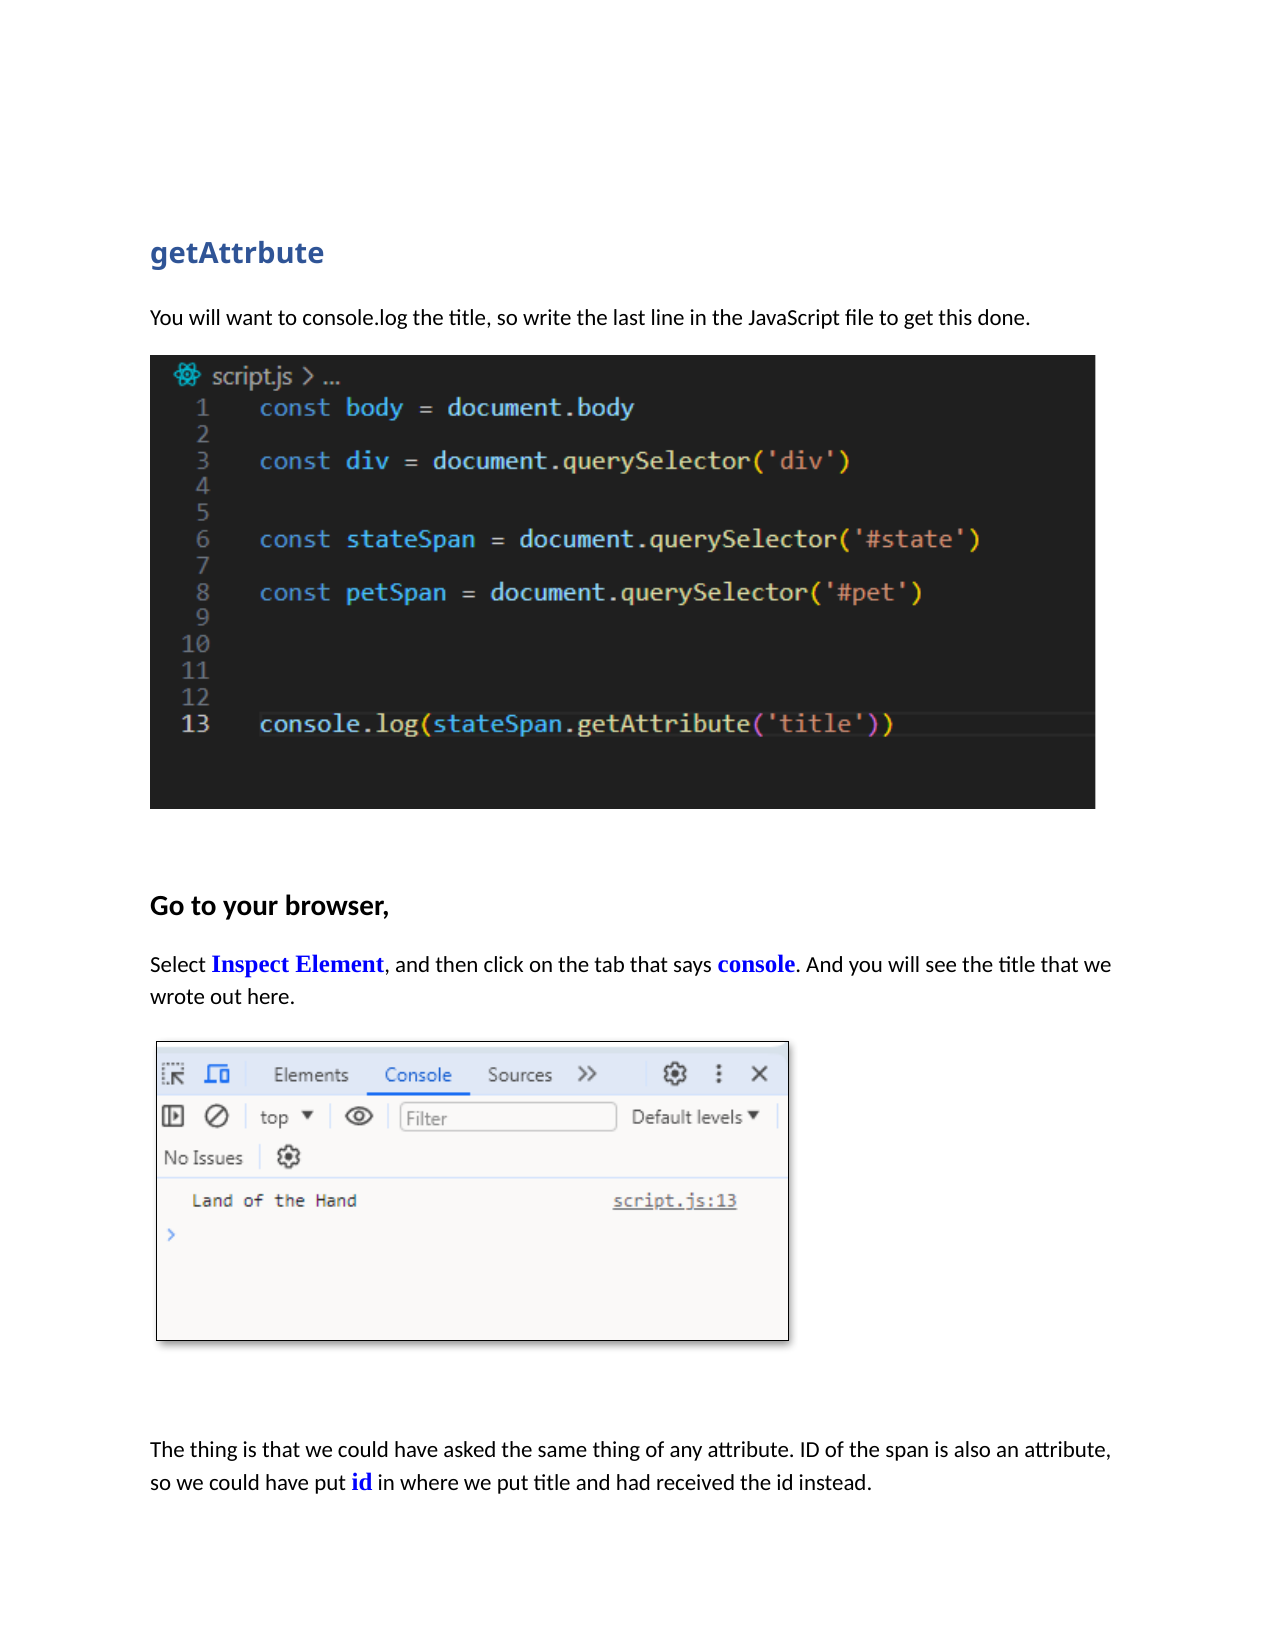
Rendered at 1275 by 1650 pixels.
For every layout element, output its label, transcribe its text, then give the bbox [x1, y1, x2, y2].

text You will want to console.log the title, so write the last line in the JavaScript file to get this done. [150, 303, 1125, 331]
subtitle getAttrbute [150, 232, 1125, 272]
text The thing is that we could have asked the same thing of any attribute. ID of the span is also an attribute, so we could have put id in where we put title and had received the id instead. [150, 1435, 1125, 1496]
picture [157, 1042, 788, 1340]
text Go to your browser, [150, 887, 1125, 923]
picture [150, 355, 1096, 809]
text Select Inspect Element, and then click on the tab that says console. And you will see the title that we wrote out here. [150, 949, 1125, 1010]
